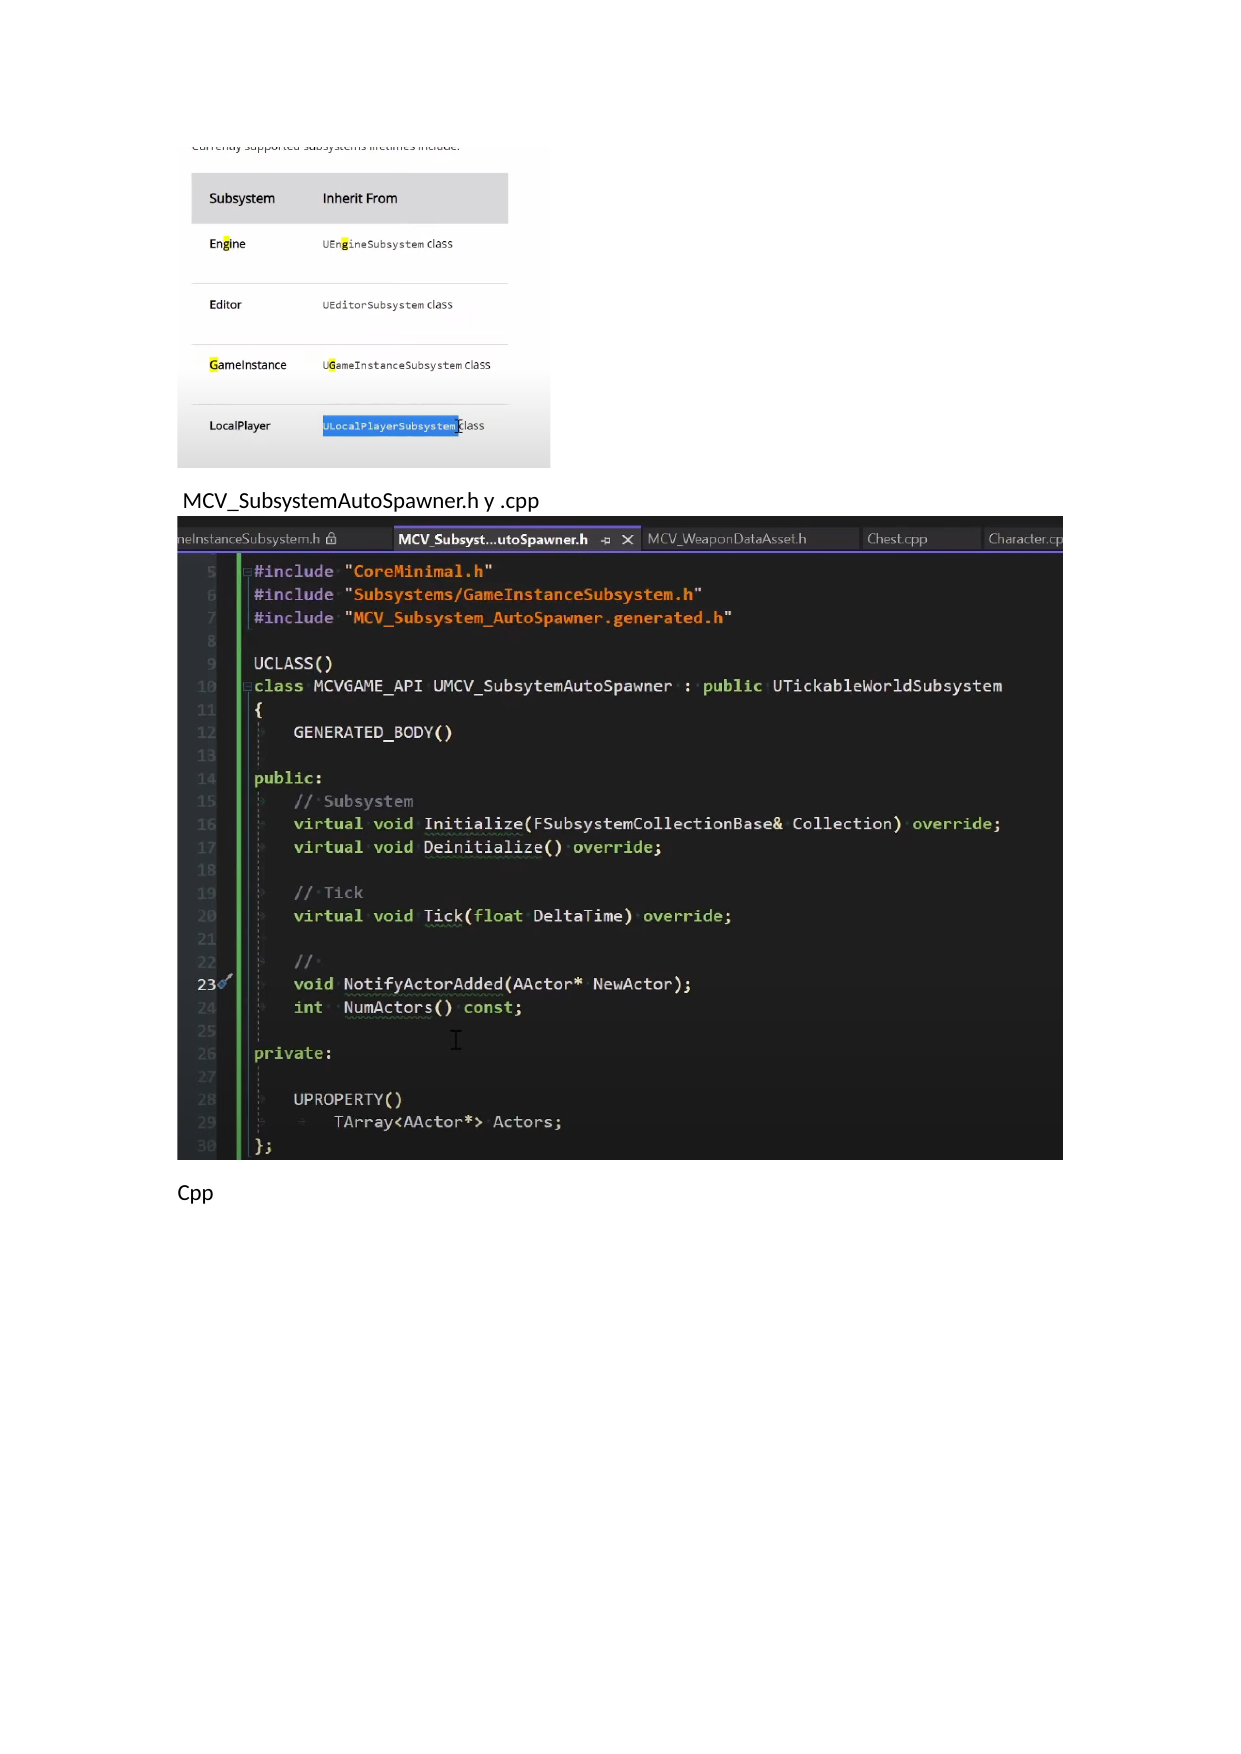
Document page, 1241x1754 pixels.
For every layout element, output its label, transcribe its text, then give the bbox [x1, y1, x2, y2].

picture [177, 147, 551, 468]
picture [177, 516, 1063, 1160]
text MCV_SubsystemAutoSpawner.h y .cpp [177, 486, 1063, 516]
text Cpp [177, 1178, 1063, 1206]
